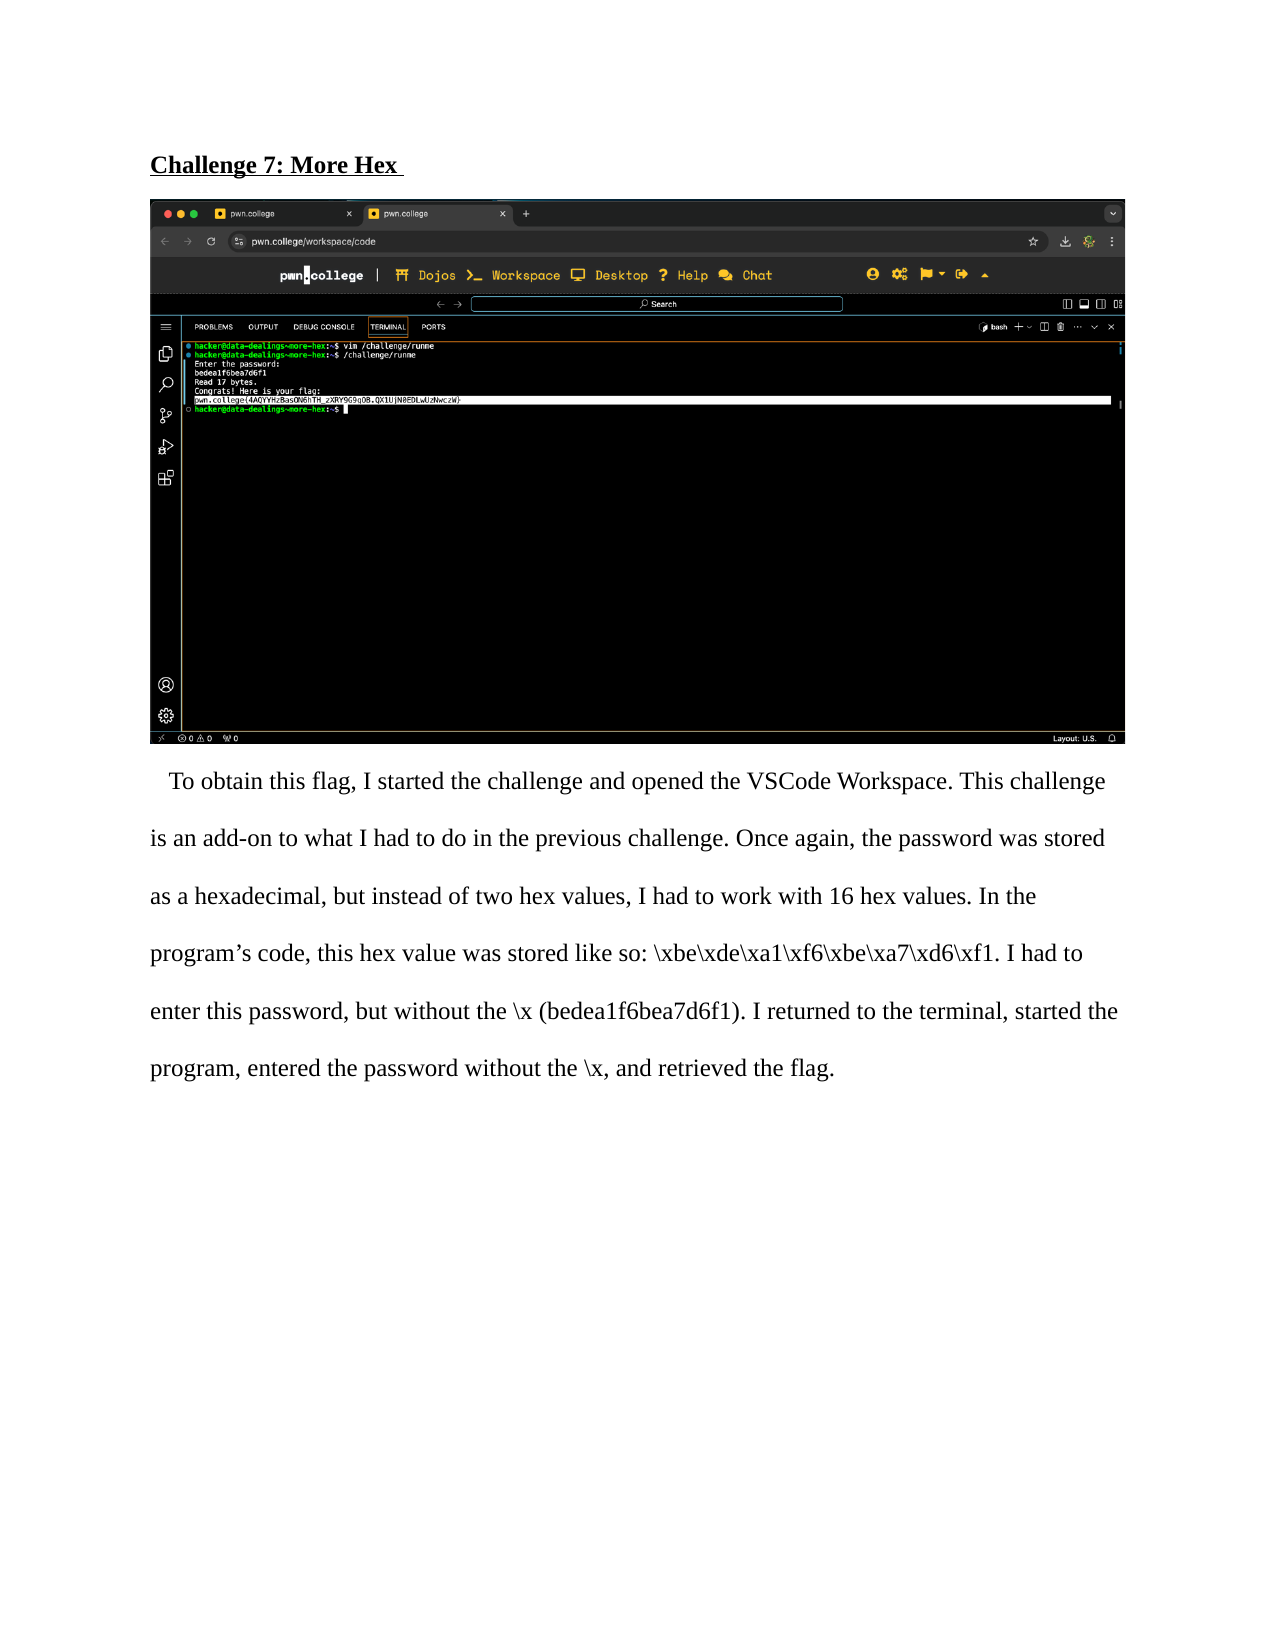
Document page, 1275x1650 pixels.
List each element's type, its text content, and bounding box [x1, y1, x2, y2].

text To obtain this flag, I started the challenge and opened the VSCode Workspace. This challenge is an add-on to what I had to do in the previous challenge. Once again, the password was stored as a hexadecimal, but instead of two hex values, I had to work with 16 hex values. In the program’s code, this hex value was stored like so: \xbe\xde\xa1\xf6\xbe\xa7\xd6\xf1. I had to enter this password, but without the \x (bedea1f6bea7d6f1). I returned to the terminal, started the program, entered the password without the \x, and retrieved the flag. [150, 766, 1125, 1082]
text Challenge 7: More Hex [150, 150, 1125, 179]
picture [150, 199, 1125, 744]
